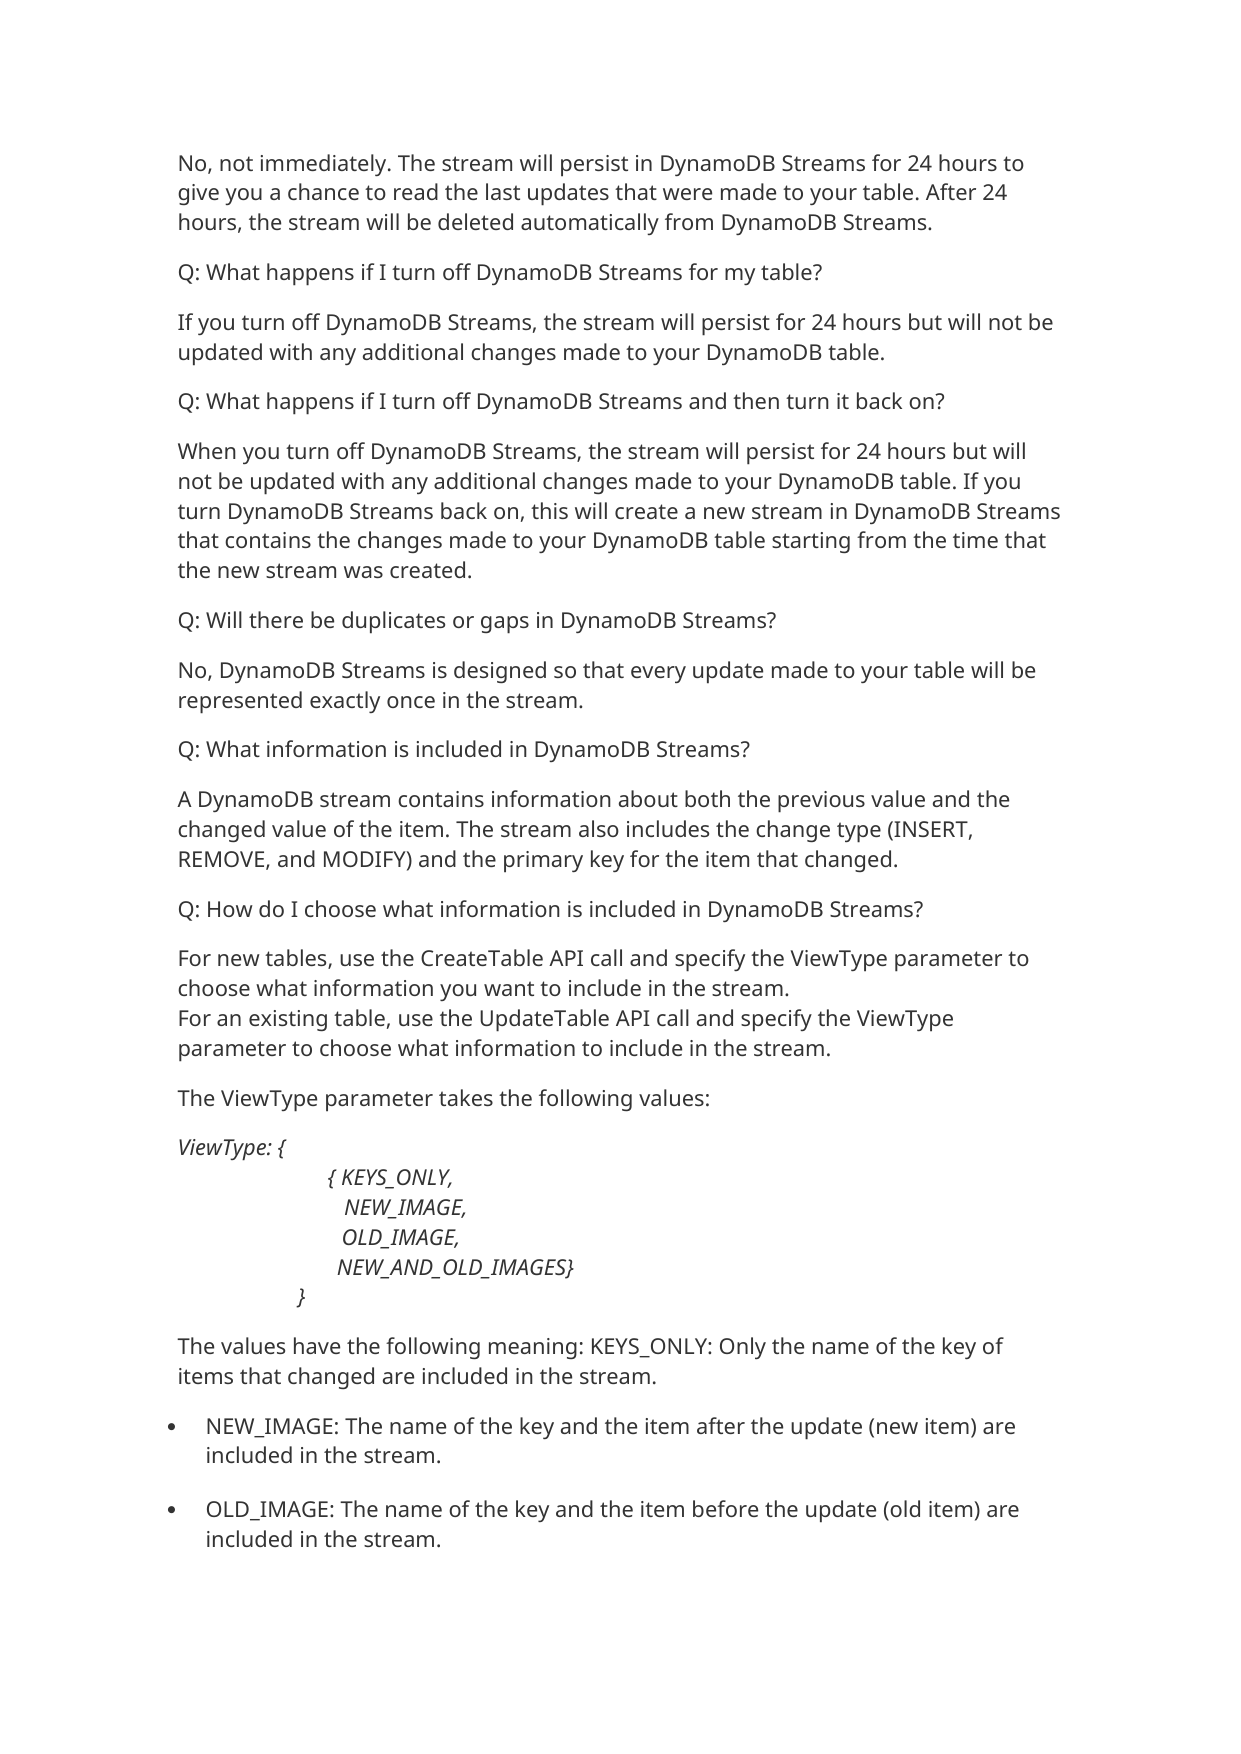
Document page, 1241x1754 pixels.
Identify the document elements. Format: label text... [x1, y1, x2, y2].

text When you turn off DynamoDB Streams, the stream will persist for 24 hours but will not be updated with any additional changes made to your DynamoDB table. If you turn DynamoDB Streams back on, this will create a new stream in DynamoDB Streams that contains the changes made to your DynamoDB table starting from the time that the new stream was created. [177, 436, 1063, 585]
text Q: What happens if I turn off DynamoDB Streams and then turn it back on? [177, 386, 1063, 416]
text Q: How do I choose what information is included in DynamoDB Streams? [177, 894, 1063, 923]
text Q: What happens if I turn off DynamoDB Streams for my table? [177, 257, 1063, 287]
text The values have the following meaning: KEYS_ONLY: Only the name of the key of items that changed are included in the stream. [177, 1331, 1063, 1391]
text If you turn off DynamoDB Streams, the stream will persist for 24 hours but will not be updated with any additional changes made to your DynamoDB table. [177, 307, 1063, 366]
list NEW_IMAGE: The name of the key and the item after the update (new item) are included in the stream. [168, 1411, 1063, 1470]
text For new tables, use the CreateTable API call and specify the ViewType parameter to choose what information you want to include in the stream. For an existing table, use the UpdateTable API call and specify the ViewType parameter to choose what information to include in the stream. [177, 943, 1063, 1063]
text Q: Will there be duplicates or gaps in DynamoDB Streams? [177, 605, 1063, 635]
text No, not immediately. The stream will persist in DynamoDB Streams for 24 hours to give you a chance to read the last updates that were made to your table. After 24 hours, the stream will be deleted automatically from DynamoDB Streams. [177, 148, 1063, 237]
text The ViewType parameter takes the following values: [177, 1083, 1063, 1112]
text A DynamoDB stream contains information about both the previous value and the changed value of the item. The stream also includes the change type (INSERT, REMOVE, and MODIFY) and the primary key for the item that changed. [177, 784, 1063, 874]
text No, DynamoDB Streams is designed so that every update made to your table will be represented exactly once in the stream. [177, 655, 1063, 714]
text Q: What information is included in DynamoDB Streams? [177, 734, 1063, 764]
text ViewType: { { KEYS_ONLY, NEW_IMAGE, OLD_IMAGE, NEW_AND_OLD_IMAGES} } [177, 1132, 1063, 1311]
list OLD_IMAGE: The name of the key and the item before the update (old item) are included in the stream. [168, 1494, 1063, 1553]
